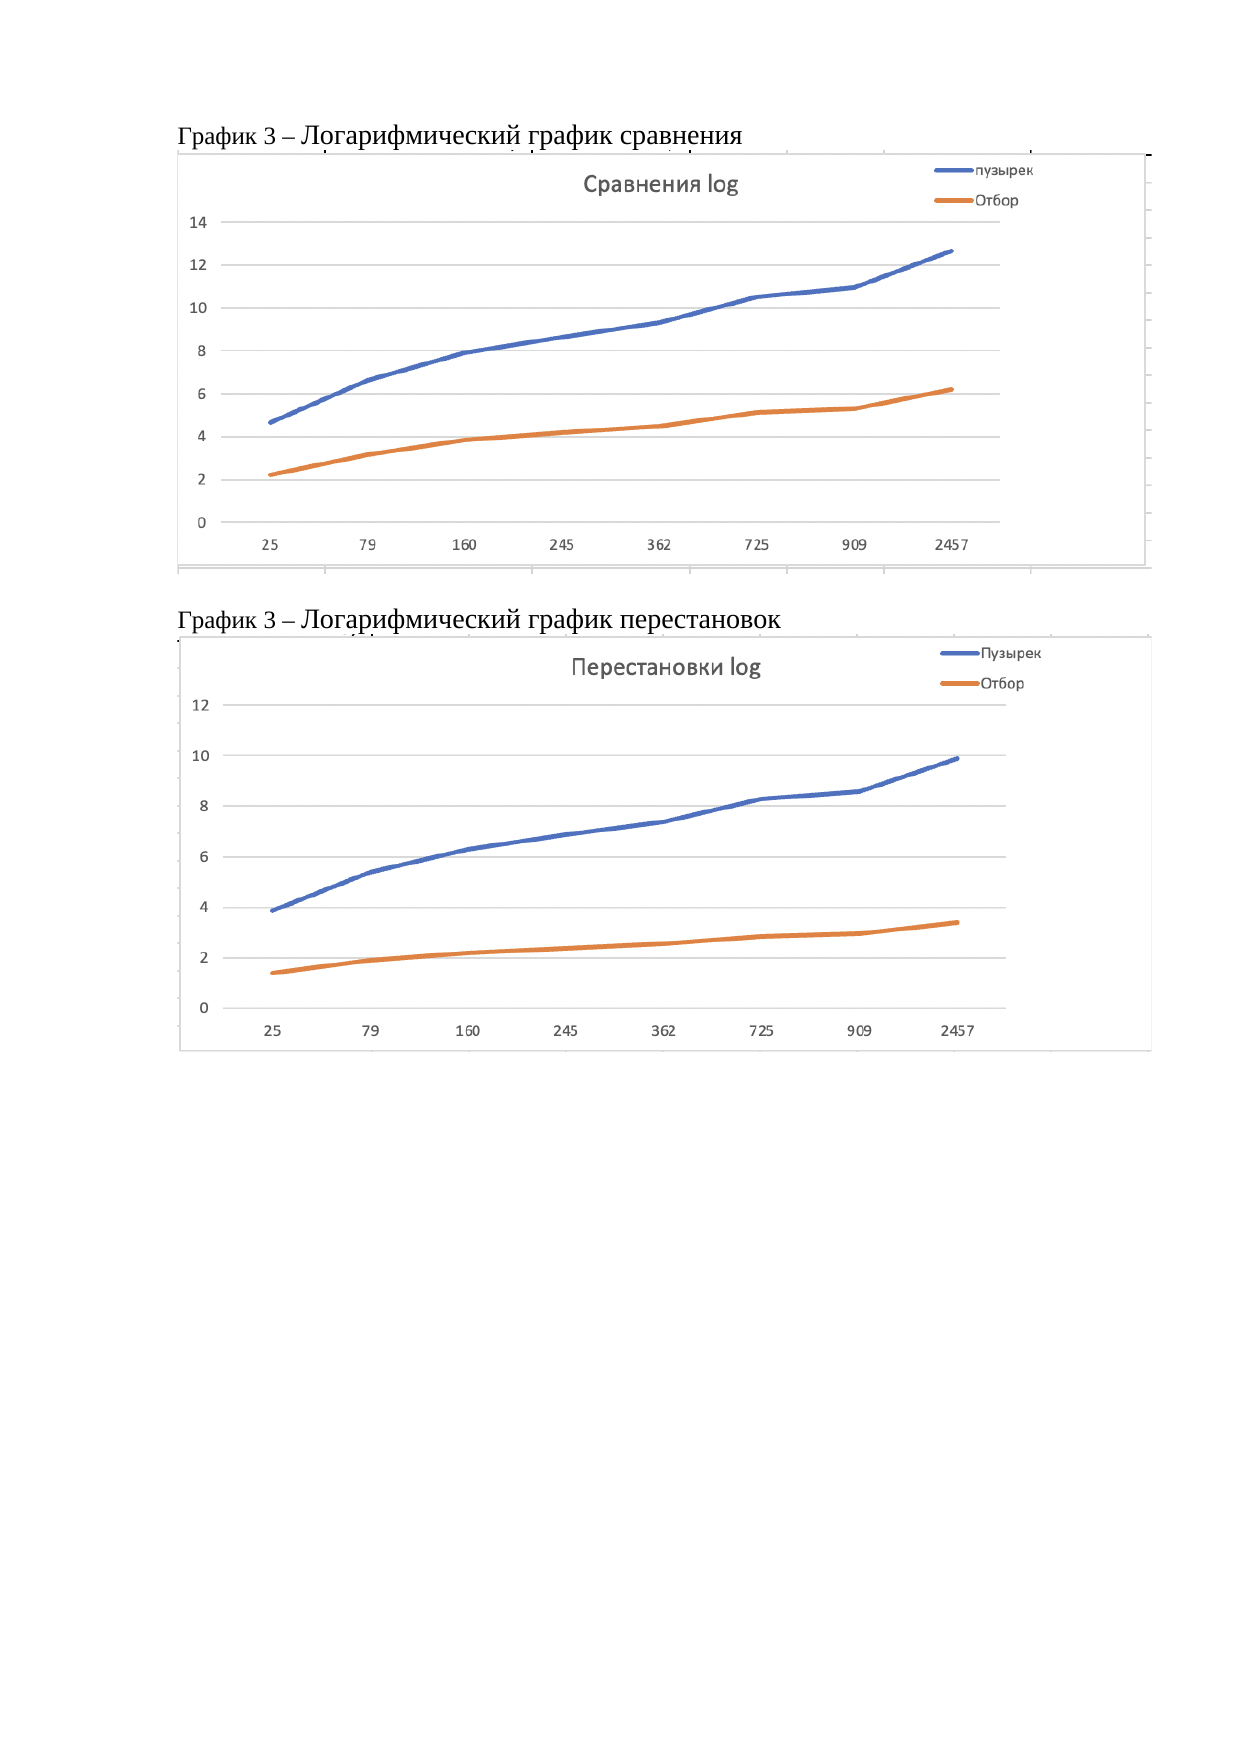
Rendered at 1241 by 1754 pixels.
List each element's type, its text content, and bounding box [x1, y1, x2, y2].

text График 3 – Логарифмический график сравнения [177, 118, 1152, 150]
picture [177, 634, 1152, 1052]
text График 3 – Логарифмический график перестановок [177, 602, 1152, 634]
picture [177, 150, 1152, 574]
